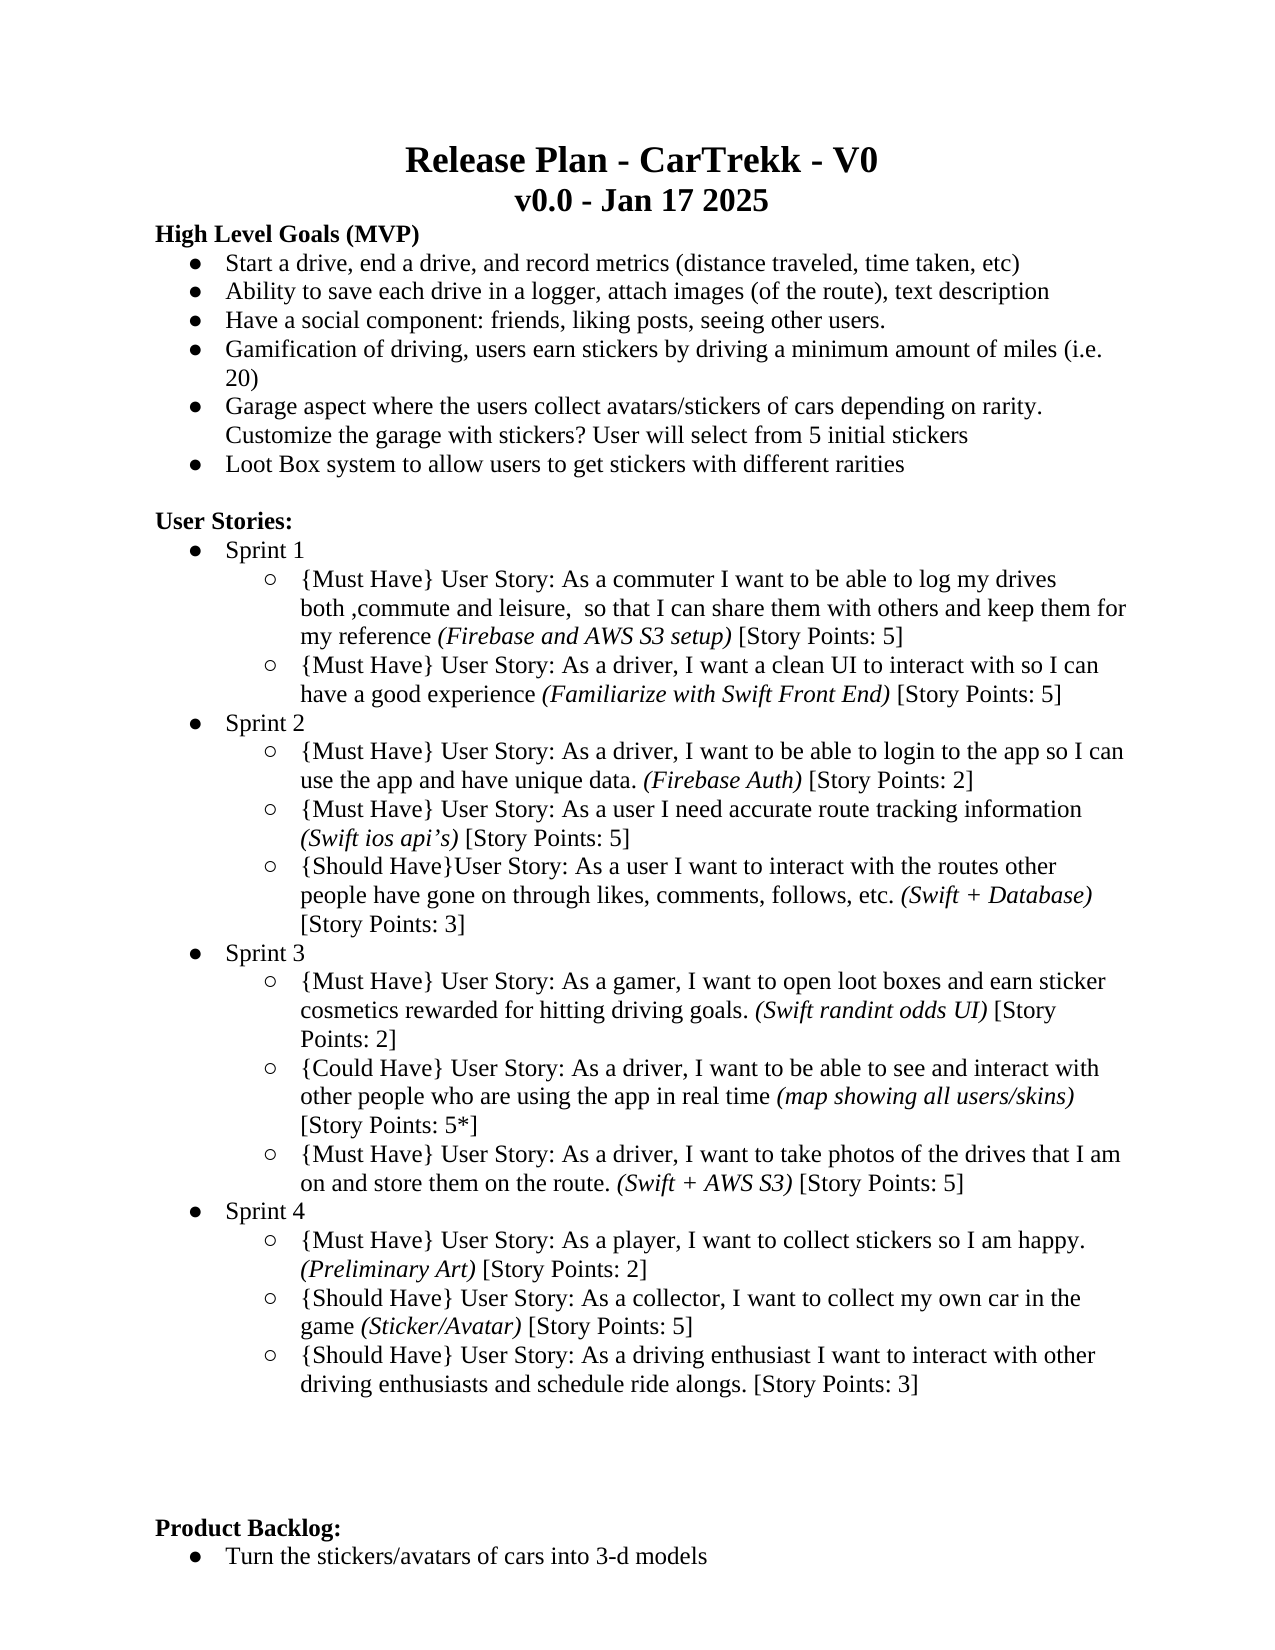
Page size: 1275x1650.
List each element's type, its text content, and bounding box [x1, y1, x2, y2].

list Have a social component: friends, liking posts, seeing other users. [188, 305, 1128, 334]
list Turn the stickers/avatars of cars into 3-d models [188, 1541, 1128, 1570]
text v0.0 - Jan 17 2025 [155, 181, 1128, 219]
list Ability to save each drive in a logger, attach images (of the route), text description [188, 276, 1128, 305]
list {Should Have} User Story: As a driving enthusiast I want to interact with other driving enthusiasts and schedule ride alongs. [Story Points: 3] [263, 1340, 1128, 1398]
text Product Backlog: [155, 1513, 1128, 1541]
list {Must Have} User Story: As a driver, I want to be able to login to the app so I can use the app and have unique data. (Firebase Auth) [Story Points: 2] [263, 736, 1128, 794]
list Start a drive, end a drive, and record metrics (distance traveled, time taken, etc) [188, 248, 1128, 276]
list Sprint 3 [188, 938, 1128, 966]
list Garage aspect where the users collect avatars/stickers of cars depending on rarity. Customize the garage with stickers? User will select from 5 initial stickers [188, 391, 1128, 449]
list {Must Have} User Story: As a user I need accurate route tracking information (Swift ios api’s) [Story Points: 5] [263, 794, 1128, 851]
list Sprint 4 [188, 1196, 1128, 1225]
list {Must Have} User Story: As a driver, I want a clean UI to interact with so I can have a good experience (Familiarize with Swift Front End) [Story Points: 5] [263, 650, 1128, 708]
list {Could Have} User Story: As a driver, I want to be able to see and interact with other people who are using the app in real time (map showing all users/skins) [Story Points: 5*] [263, 1053, 1128, 1139]
text User Stories: [155, 506, 1128, 535]
list Sprint 2 [188, 708, 1128, 736]
list {Must Have} User Story: As a driver, I want to take photos of the drives that I am on and store them on the route. (Swift + AWS S3) [Story Points: 5] [263, 1139, 1128, 1196]
text Release Plan - CarTrekk - V0 [155, 137, 1128, 181]
list Loot Box system to allow users to get stickers with different rarities [188, 449, 1128, 478]
list {Should Have} User Story: As a collector, I want to collect my own car in the game (Sticker/Avatar) [Story Points: 5] [263, 1283, 1128, 1340]
list Gamification of driving, users earn stickers by driving a minimum amount of miles (i.e. 20) [188, 334, 1128, 391]
text High Level Goals (MVP) [155, 219, 1128, 248]
list Sprint 1 [188, 535, 1128, 564]
list {Must Have} User Story: As a player, I want to collect stickers so I am happy. (Preliminary Art) [Story Points: 2] [263, 1225, 1128, 1283]
list {Must Have} User Story: As a commuter I want to be able to log my drives both ,commute and leisure, so that I can share them with others and keep them for my reference (Firebase and AWS S3 setup) [Story Points: 5] [263, 564, 1128, 650]
list {Must Have} User Story: As a gamer, I want to open loot boxes and earn sticker cosmetics rewarded for hitting driving goals. (Swift randint odds UI) [Story Points: 2] [263, 966, 1128, 1053]
list {Should Have}User Story: As a user I want to interact with the routes other people have gone on through likes, comments, follows, etc. (Swift + Database) [Story Points: 3] [263, 851, 1128, 938]
